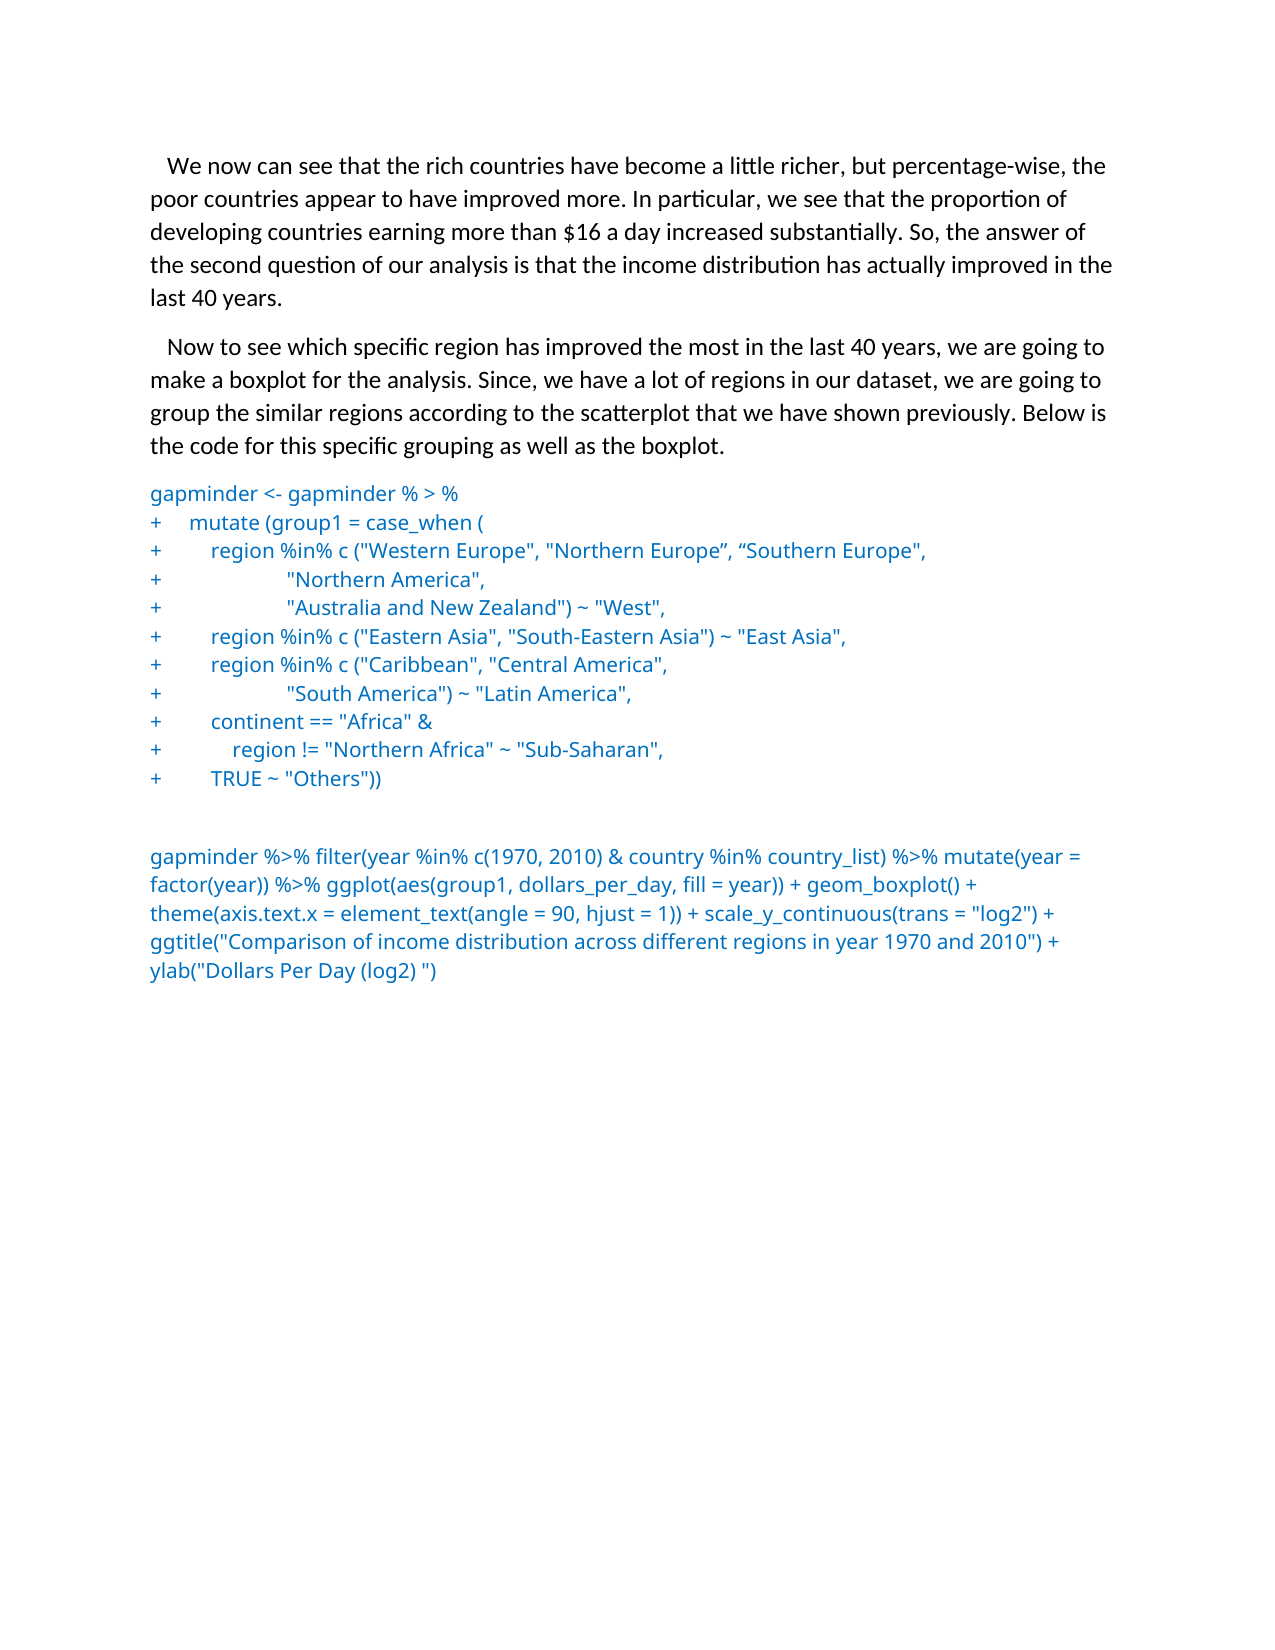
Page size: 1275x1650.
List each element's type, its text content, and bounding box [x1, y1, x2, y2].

text + region %in% c ("Caribbean", "Central America", [150, 650, 1125, 679]
text + TRUE ~ "Others")) [150, 764, 1125, 792]
text gapminder %>% filter(year %in% c(1970, 2010) & country %in% country_list) %>% mutate(year = factor(year)) %>% ggplot(aes(group1, dollars_per_day, fill = year)) + geom_boxplot() + theme(axis.text.x = element_text(angle = 90, hjust = 1)) + scale_y_continuous(trans = "log2") + ggtitle("Comparison of income distribution across different regions in year 1970 and 2010") + ylab("Dollars Per Day (log2) ") [150, 842, 1125, 984]
text + mutate (group1 = case_when ( [150, 508, 1125, 536]
text Now to see which specific region has improved the most in the last 40 years, we are going to make a boxplot for the analysis. Since, we have a lot of regions in our dataset, we are going to group the similar regions according to the scatterplot that we have shown previously. Below is the code for this specific grouping as well as the boxplot. [150, 331, 1125, 461]
text gapminder <- gapminder % > % [150, 479, 1125, 508]
text + region %in% c ("Eastern Asia", "South-Eastern Asia") ~ "East Asia", [150, 622, 1125, 650]
text We now can see that the rich countries have become a little richer, but percentage-wise, the poor countries appear to have improved more. In particular, we see that the proportion of developing countries earning more than $16 a day increased substantially. So, the answer of the second question of our analysis is that the income distribution has actually improved in the last 40 years. [150, 150, 1125, 312]
text + "Australia and New Zealand") ~ "West", [150, 593, 1125, 622]
text + "Northern America", [150, 565, 1125, 593]
text + continent == "Africa" & [150, 707, 1125, 736]
text + region %in% c ("Western Europe", "Northern Europe”, “Southern Europe", [150, 536, 1125, 565]
text + "South America") ~ "Latin America", [150, 679, 1125, 707]
text + region != "Northern Africa" ~ "Sub-Saharan", [150, 736, 1125, 764]
